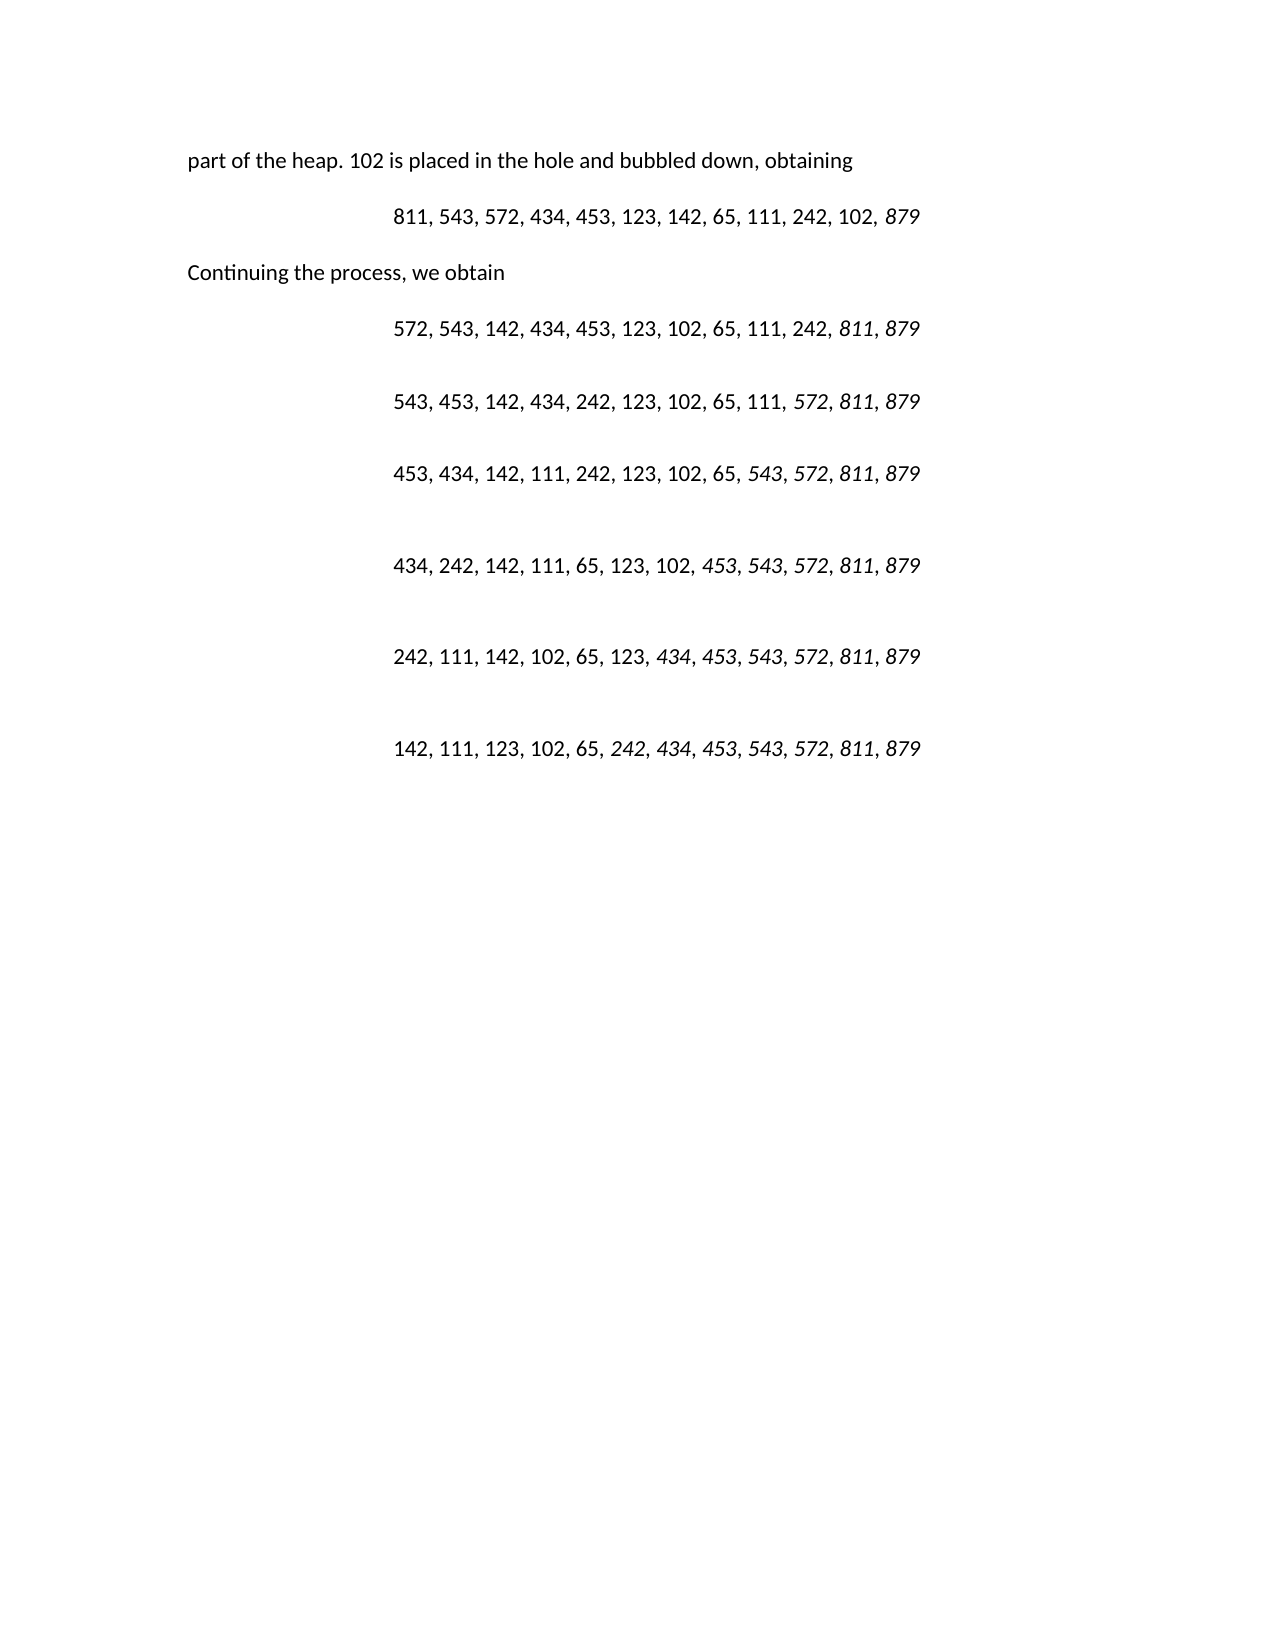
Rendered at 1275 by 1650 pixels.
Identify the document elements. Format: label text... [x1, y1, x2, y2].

text 811, 543, 572, 434, 453, 123, 142, 65, 111, 242, 102, 879 [393, 202, 1139, 230]
text 242, 111, 142, 102, 65, 123, 434, 453, 543, 572, 811, 879 [393, 642, 1139, 671]
text Continuing the process, we obtain [187, 258, 1139, 286]
text 434, 242, 142, 111, 65, 123, 102, 453, 543, 572, 811, 879 [393, 551, 1139, 579]
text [187, 146, 1093, 174]
text 543, 453, 142, 434, 242, 123, 102, 65, 111, 572, 811, 879 [393, 387, 1139, 415]
text 572, 543, 142, 434, 453, 123, 102, 65, 111, 242, 811, 879 [393, 314, 1139, 342]
text 142, 111, 123, 102, 65, 242, 434, 453, 543, 572, 811, 879 [393, 734, 1139, 762]
text 453, 434, 142, 111, 242, 123, 102, 65, 543, 572, 811, 879 [393, 459, 1139, 487]
